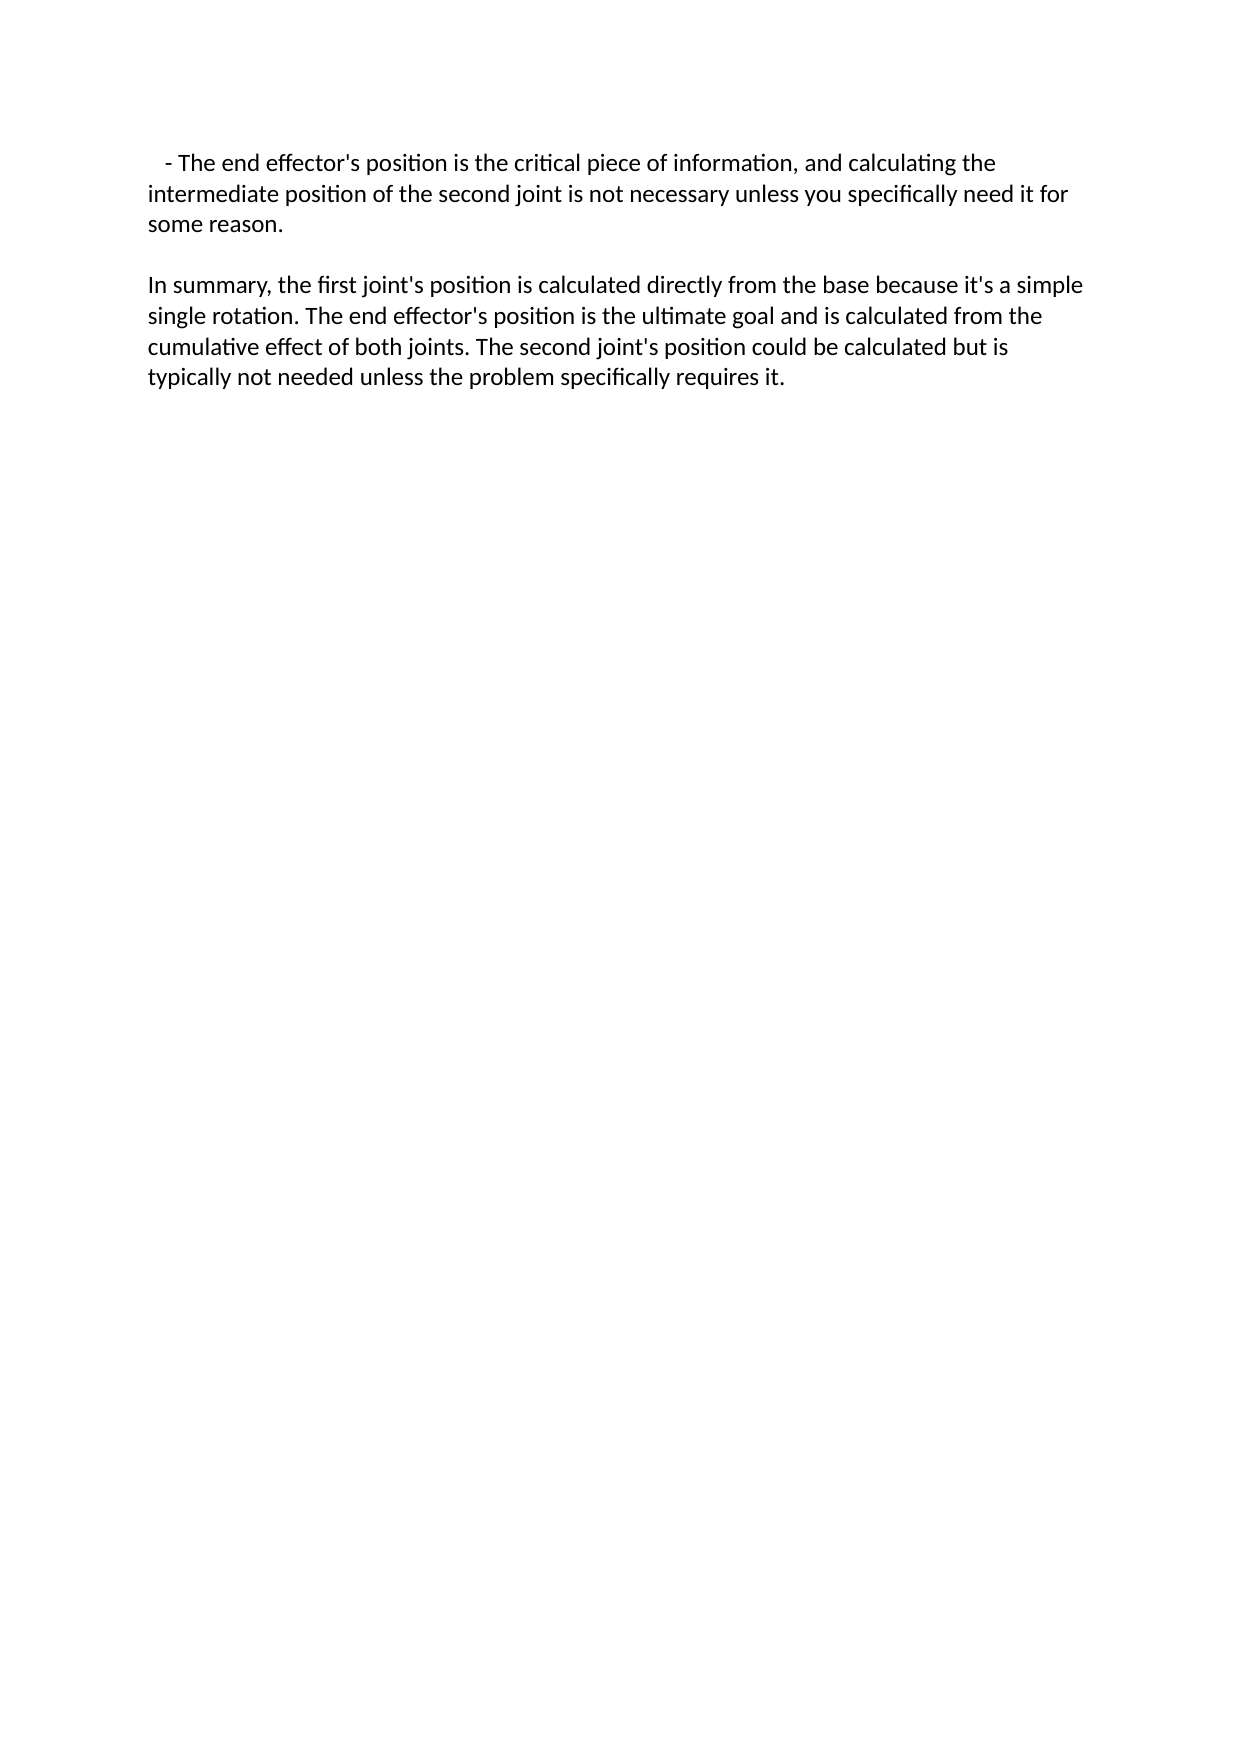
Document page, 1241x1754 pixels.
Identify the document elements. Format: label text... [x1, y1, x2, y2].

text In summary, the first joint's position is calculated directly from the base because it's a simple single rotation. The end effector's position is the ultimate goal and is calculated from the cumulative effect of both joints. The second joint's position could be calculated but is typically not needed unless the problem specifically requires it. [148, 270, 1093, 392]
text - The end effector's position is the critical piece of information, and calculating the intermediate position of the second joint is not necessary unless you specifically need it for some reason. [148, 148, 1093, 239]
